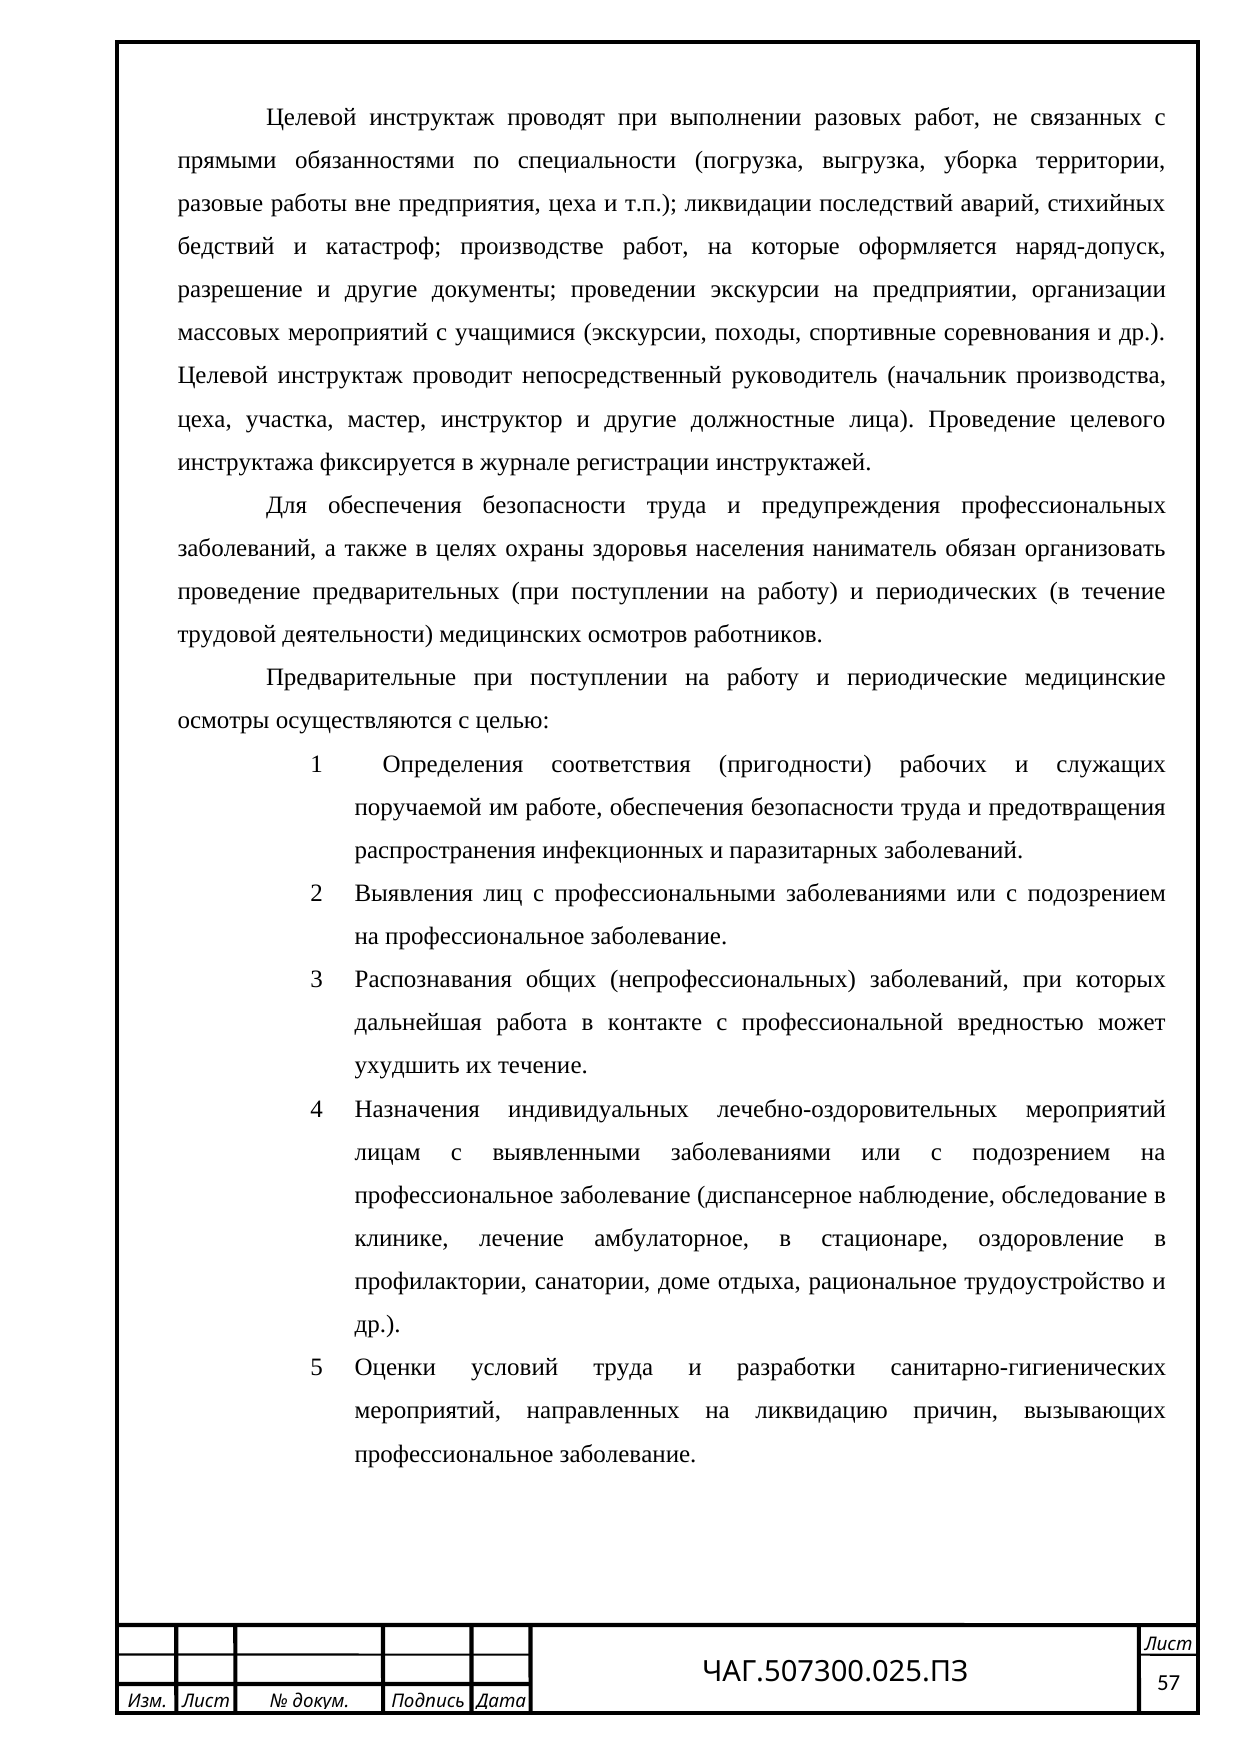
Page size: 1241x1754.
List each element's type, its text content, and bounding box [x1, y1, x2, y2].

list Распознавания общих (непрофессиональных) заболеваний, при которых дальнейшая работа в контакте с профессиональной вредностью может ухудшить их течение. [310, 964, 1167, 1079]
list Определения соответствия (пригодности) рабочих и служащих поручаемой им работе, обеспечения безопасности труда и предотвращения распространения инфекционных и паразитарных заболеваний. [310, 749, 1167, 864]
list Назначения индивидуальных лечебно-оздоровительных мероприятий лицам с выявленными заболеваниями или с подозрением на профессиональное заболевание (диспансерное наблюдение, обследование в клинике, лечение амбулаторное, в стационаре, оздоровление в профилактории, санатории, доме отдыха, рациональное трудоустройство и др.). [310, 1094, 1167, 1338]
list Выявления лиц с профессиональными заболеваниями или с подозрением на профессиональное заболевание. [310, 878, 1167, 950]
list Оценки условий труда и разработки санитарно-гигиенических мероприятий, направленных на ликвидацию причин, вызывающих профессиональное заболевание. [310, 1352, 1167, 1467]
text Для обеспечения безопасности труда и предупреждения профессиональных заболеваний, а также в целях охраны здоровья населения наниматель обязан организовать проведение предварительных (при поступлении на работу) и периодических (в течение трудовой деятельности) медицинских осмотров работников. [177, 490, 1167, 648]
text Целевой инструктаж проводят при выполнении разовых работ, не связанных с прямыми обязанностями по специальности (погрузка, выгрузка, уборка территории, разовые работы вне предприятия, цеха и т.п.); ликвидации последствий аварий, стихийных бедствий и катастроф; производстве работ, на которые оформляется наряд-допуск, разрешение и другие документы; проведении экскурсии на предприятии, организации массовых мероприятий с учащимися (экскурсии, походы, спортивные соревнования и др.). Целевой инструктаж проводит непосредственный руководитель (начальник производства, цеха, участка, мастер, инструктор и другие должностные лица). Проведение целевого инструктажа фиксируется в журнале регистрации инструктажей. [177, 102, 1167, 476]
text Предварительные при поступлении на работу и периодические медицинские осмотры осуществляются с целью: [177, 662, 1167, 734]
